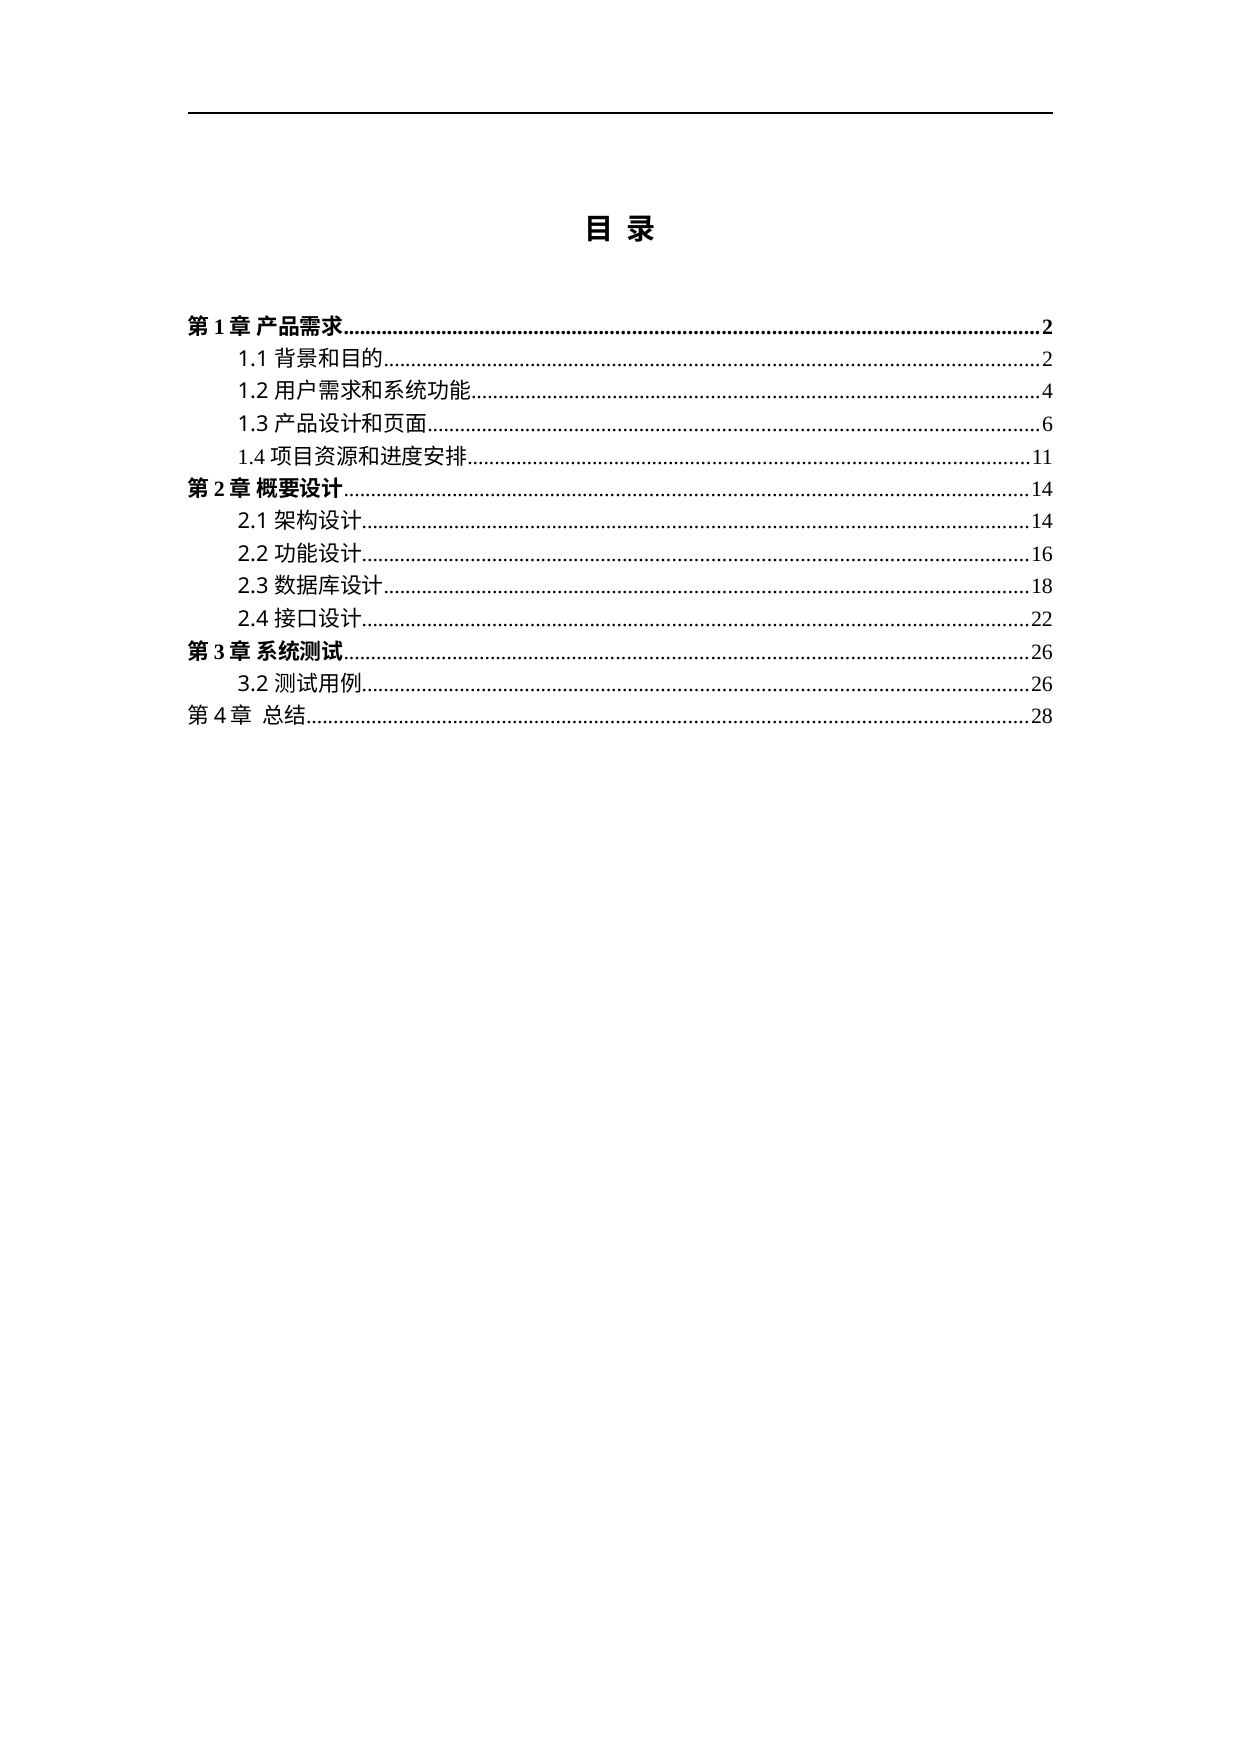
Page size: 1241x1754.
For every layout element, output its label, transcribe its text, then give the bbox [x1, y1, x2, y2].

text 2.1 架构设计 14 [237, 503, 1053, 536]
text 2.2 功能设计 16 [237, 536, 1053, 568]
text 目 录 [187, 194, 1053, 259]
text 第3章 系统测试 26 [187, 633, 1053, 666]
text 1.3 产品设计和页面 6 [237, 406, 1053, 438]
text 1.1 背景和目的 2 [237, 341, 1053, 373]
text 2.3 数据库设计 18 [237, 568, 1053, 601]
text 第2章 概要设计 14 [187, 471, 1053, 503]
text 3.2 测试用例 26 [237, 666, 1053, 698]
text 2.4 接口设计 22 [237, 601, 1053, 633]
text 1.4 项目资源和进度安排 11 [237, 438, 1053, 471]
text 1.2 用户需求和系统功能 4 [237, 373, 1053, 406]
text 第4章 总结 28 [187, 698, 1053, 731]
text 第1章 产品需求 2 [187, 308, 1053, 341]
